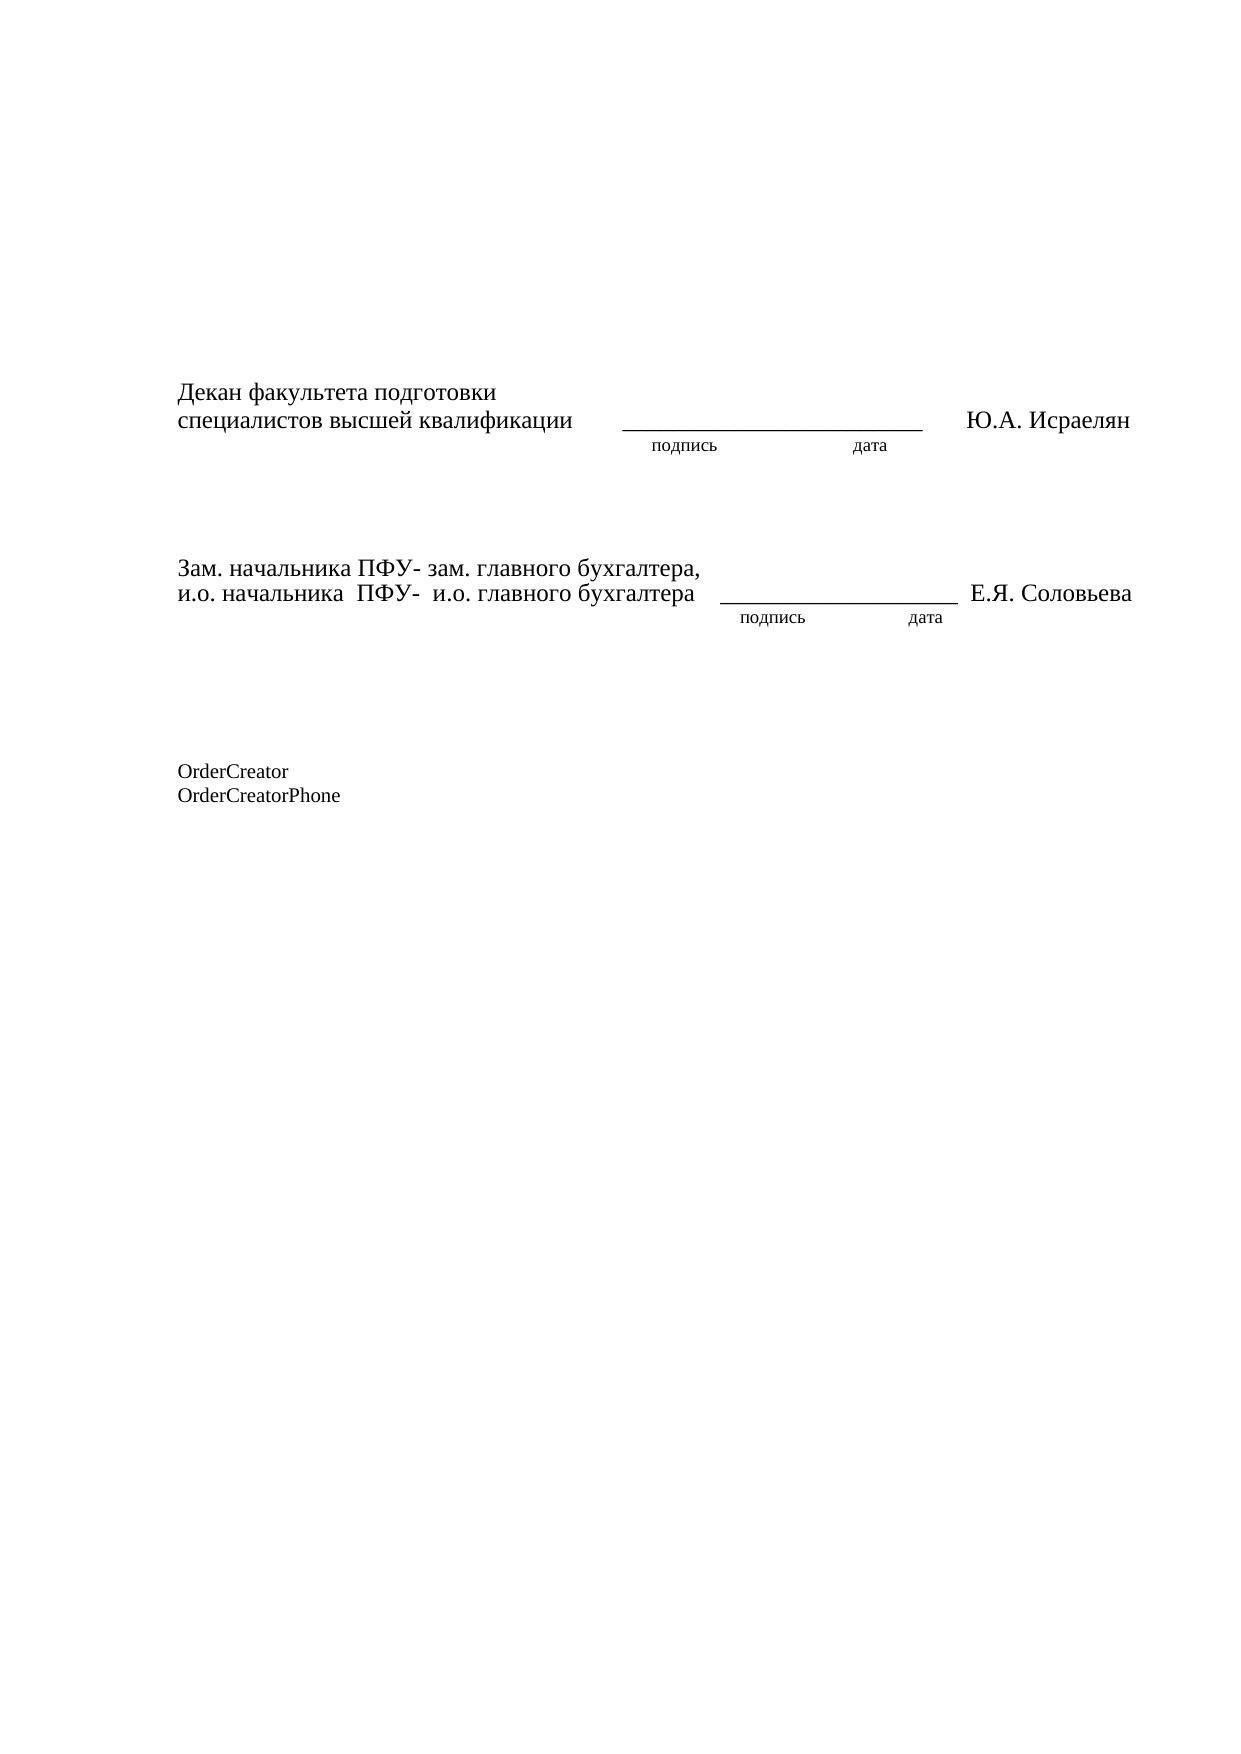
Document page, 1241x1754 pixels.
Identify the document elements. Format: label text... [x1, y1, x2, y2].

text и.о. начальника ПФУ- и.о. главного бухгалтера ___________________ Е.Я. Соловьева [177, 581, 1152, 606]
text специалистов высшей квалификации ________________________ Ю.А. Исраелян [177, 406, 1152, 434]
text OrderCreatorPhone [177, 783, 1152, 807]
text Декан факультета подготовки [177, 377, 1167, 406]
text подпись дата [177, 606, 1152, 627]
text OrderCreator [177, 759, 1152, 783]
text подпись дата [177, 434, 1152, 456]
text Зам. начальника ПФУ- зам. главного бухгалтера, [177, 556, 1152, 581]
